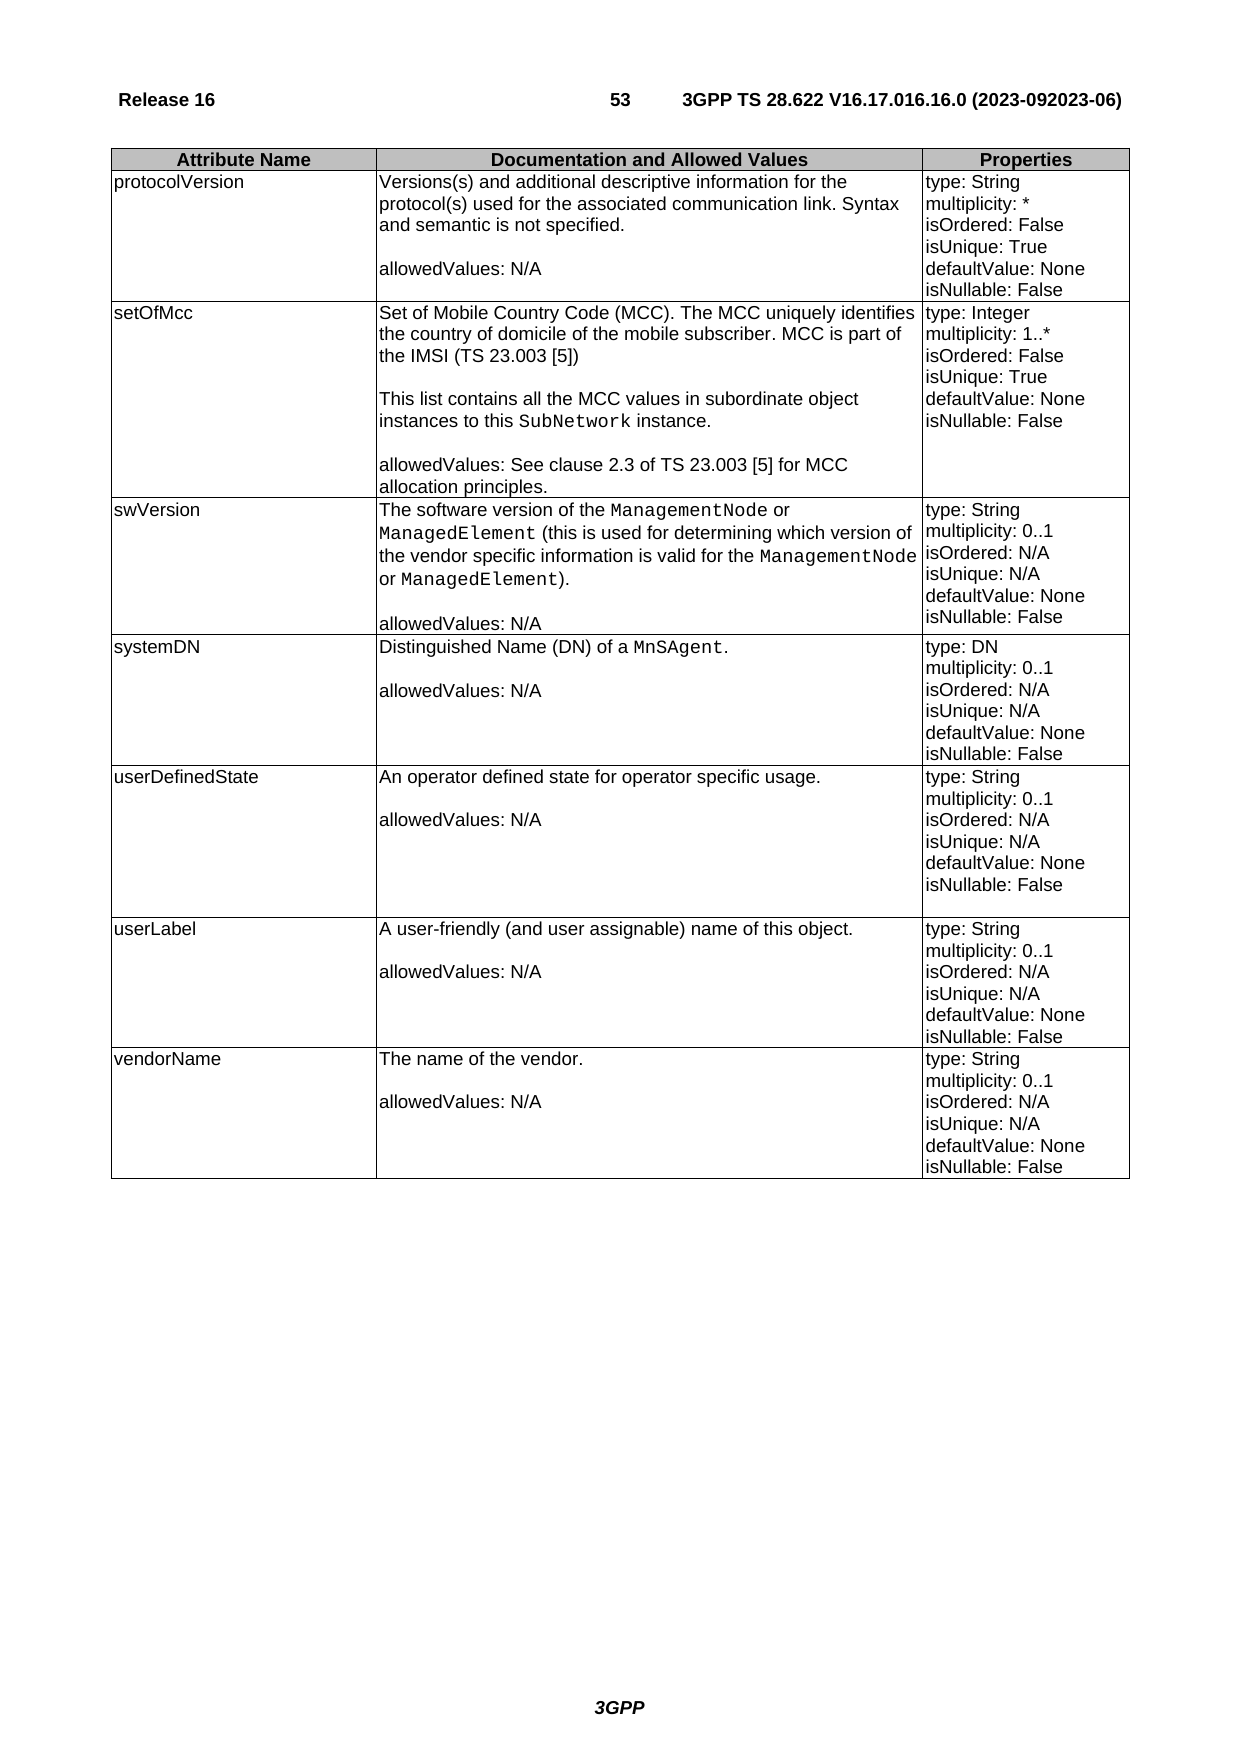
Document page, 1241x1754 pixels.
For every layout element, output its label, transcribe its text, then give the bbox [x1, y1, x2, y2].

table_cell The software version of the ManagementNode or ManagedElement (this is used for determining which version of the vendor specific information is valid for the ManagementNode or ManagedElement). allowedValues: N/A [377, 498, 922, 634]
table_cell systemDN [112, 635, 376, 765]
table_header Properties [923, 149, 1129, 170]
table_cell type: String multiplicity: 0..1 isOrdered: N/A isUnique: N/A defaultValue: None isNullable: False [923, 498, 1129, 634]
table_cell An operator defined state for operator specific usage. allowedValues: N/A [377, 766, 922, 917]
table_cell The name of the vendor. allowedValues: N/A [377, 1048, 922, 1178]
table_cell protocolVersion [112, 171, 376, 301]
table_header Documentation and Allowed Values [377, 149, 922, 170]
table_cell type: String multiplicity: * isOrdered: False isUnique: True defaultValue: None isNullable: False [923, 171, 1129, 301]
table_cell type: DN multiplicity: 0..1 isOrdered: N/A isUnique: N/A defaultValue: None isNullable: False [923, 635, 1129, 765]
table_cell type: String multiplicity: 0..1 isOrdered: N/A isUnique: N/A defaultValue: None isNullable: False [923, 766, 1129, 917]
table_cell Distinguished Name (DN) of a MnSAgent. allowedValues: N/A [377, 635, 922, 765]
table_cell type: Integer multiplicity: 1..* isOrdered: False isUnique: True defaultValue: None isNullable: False [923, 302, 1129, 497]
table_cell type: String multiplicity: 0..1 isOrdered: N/A isUnique: N/A defaultValue: None isNullable: False [923, 918, 1129, 1047]
table_cell userDefinedState [112, 766, 376, 917]
table_cell vendorName [112, 1048, 376, 1178]
table_header Attribute Name [112, 149, 376, 170]
table_cell swVersion [112, 498, 376, 634]
table_cell Set of Mobile Country Code (MCC). The MCC uniquely identifies the country of domicile of the mobile subscriber. MCC is part of the IMSI (TS 23.003 [5]) This list contains all the MCC values in subordinate object instances to this SubNetwork instance. allowedValues: See clause 2.3 of TS 23.003 [5] for MCC allocation principles. [377, 302, 922, 497]
table_cell userLabel [112, 918, 376, 1047]
table_cell setOfMcc [112, 302, 376, 497]
table_cell Versions(s) and additional descriptive information for the protocol(s) used for the associated communication link. Syntax and semantic is not specified. allowedValues: N/A [377, 171, 922, 301]
table_cell A user-friendly (and user assignable) name of this object. allowedValues: N/A [377, 918, 922, 1047]
table_cell type: String multiplicity: 0..1 isOrdered: N/A isUnique: N/A defaultValue: None isNullable: False [923, 1048, 1129, 1178]
